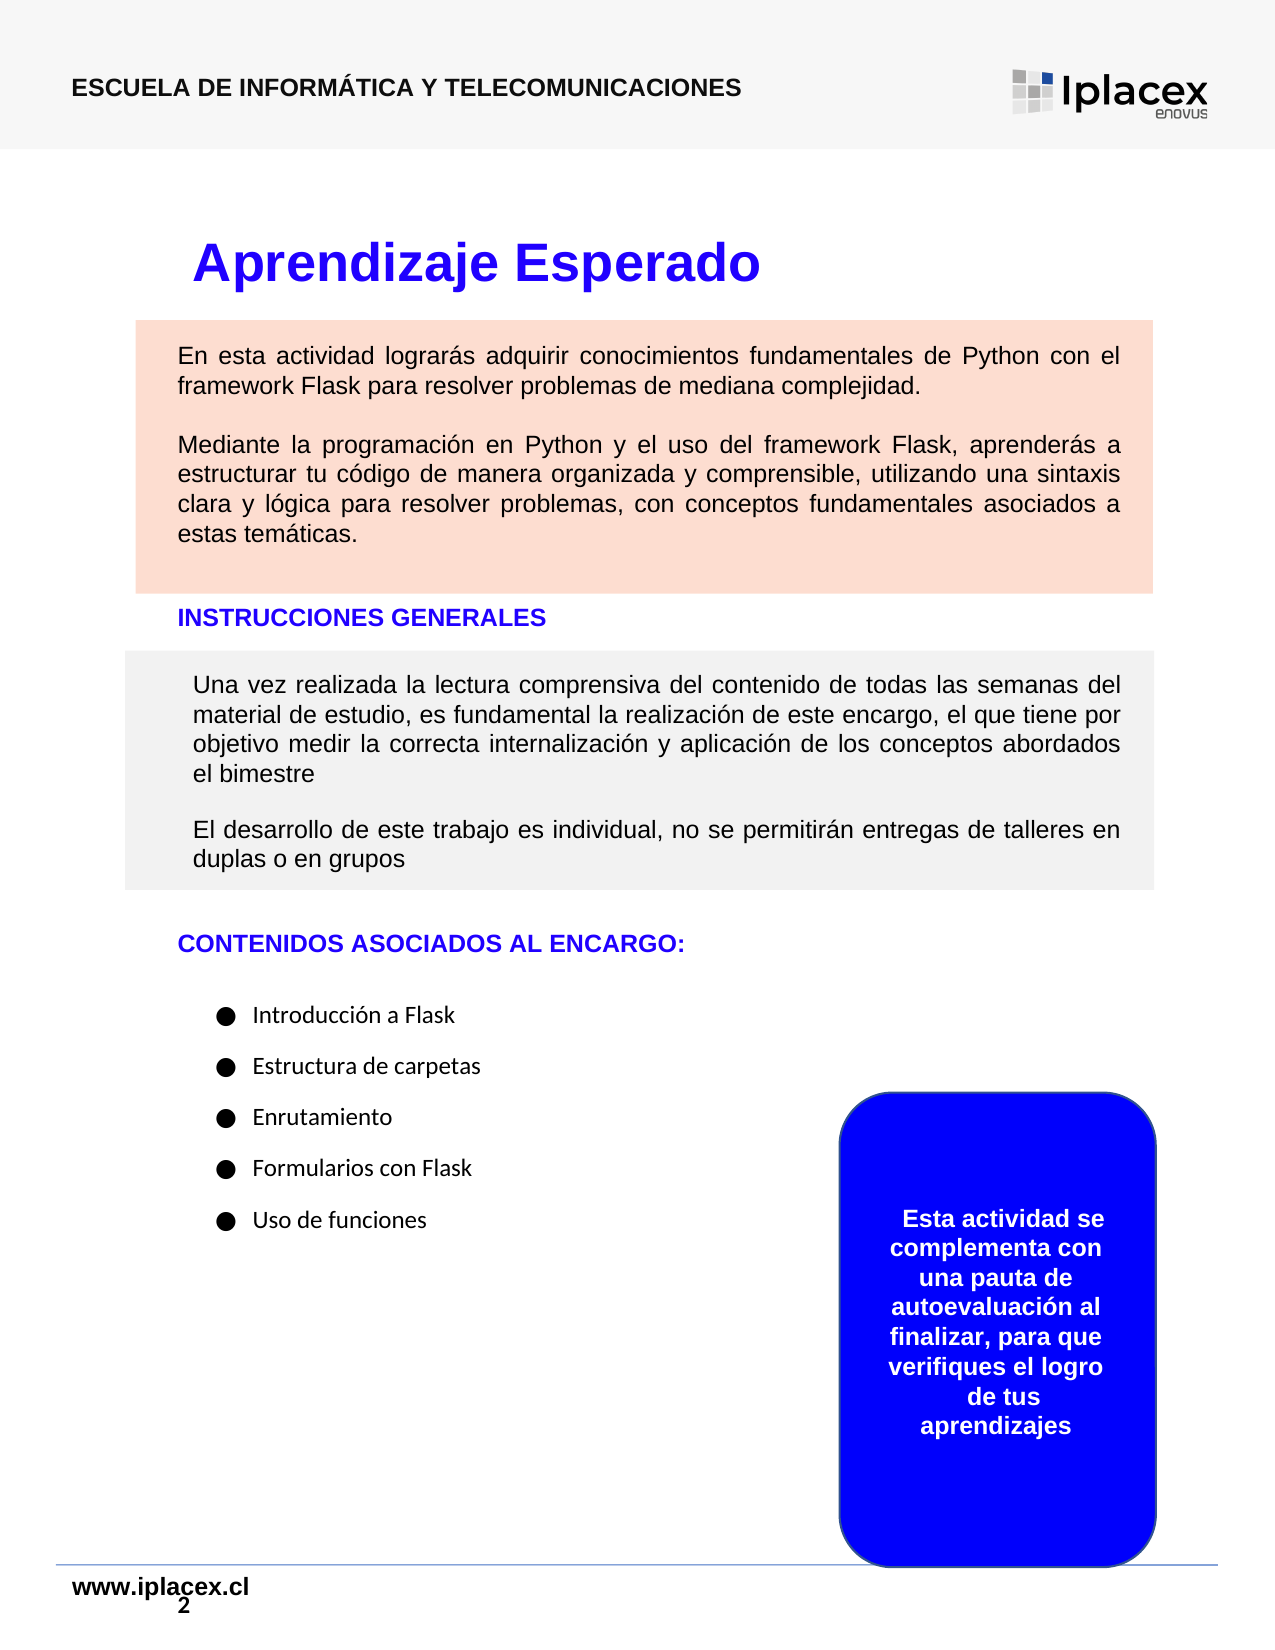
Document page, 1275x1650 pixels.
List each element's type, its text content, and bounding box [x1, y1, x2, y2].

list Uso de funciones [215, 1191, 1098, 1242]
list Enrutamiento [215, 1088, 1098, 1140]
list Introducción a Flask [215, 986, 1098, 1037]
text Mediante la programación en Python y el uso del framework Flask, aprenderás a estructurar tu código de manera organizada y comprensible, utilizando una sintaxis clara y lógica para resolver problemas, con conceptos fundamentales asociados a estas temáticas. [177, 430, 1122, 547]
text El desarrollo de este trabajo es individual, no se permitirán entregas de talleres en duplas o en grupos [193, 814, 1122, 873]
text En esta actividad lograrás adquirir conocimientos fundamentales de Python con el framework Flask para resolver problemas de mediana complejidad. [177, 341, 1122, 399]
picture [1012, 65, 1208, 124]
list Formularios con Flask [215, 1140, 1098, 1191]
subtitle Aprendizaje Esperado [193, 231, 1098, 293]
list Estructura de carpetas [215, 1037, 1098, 1088]
subtitle INSTRUCCIONES GENERALES [177, 603, 1098, 632]
text Una vez realizada la lectura comprensiva del contenido de todas las semanas del material de estudio, es fundamental la realización de este encargo, el que tiene por objetivo medir la correcta internalización y aplicación de los conceptos abordados el bimestre [193, 670, 1122, 788]
subtitle CONTENIDOS ASOCIADOS AL ENCARGO: [177, 928, 1098, 957]
